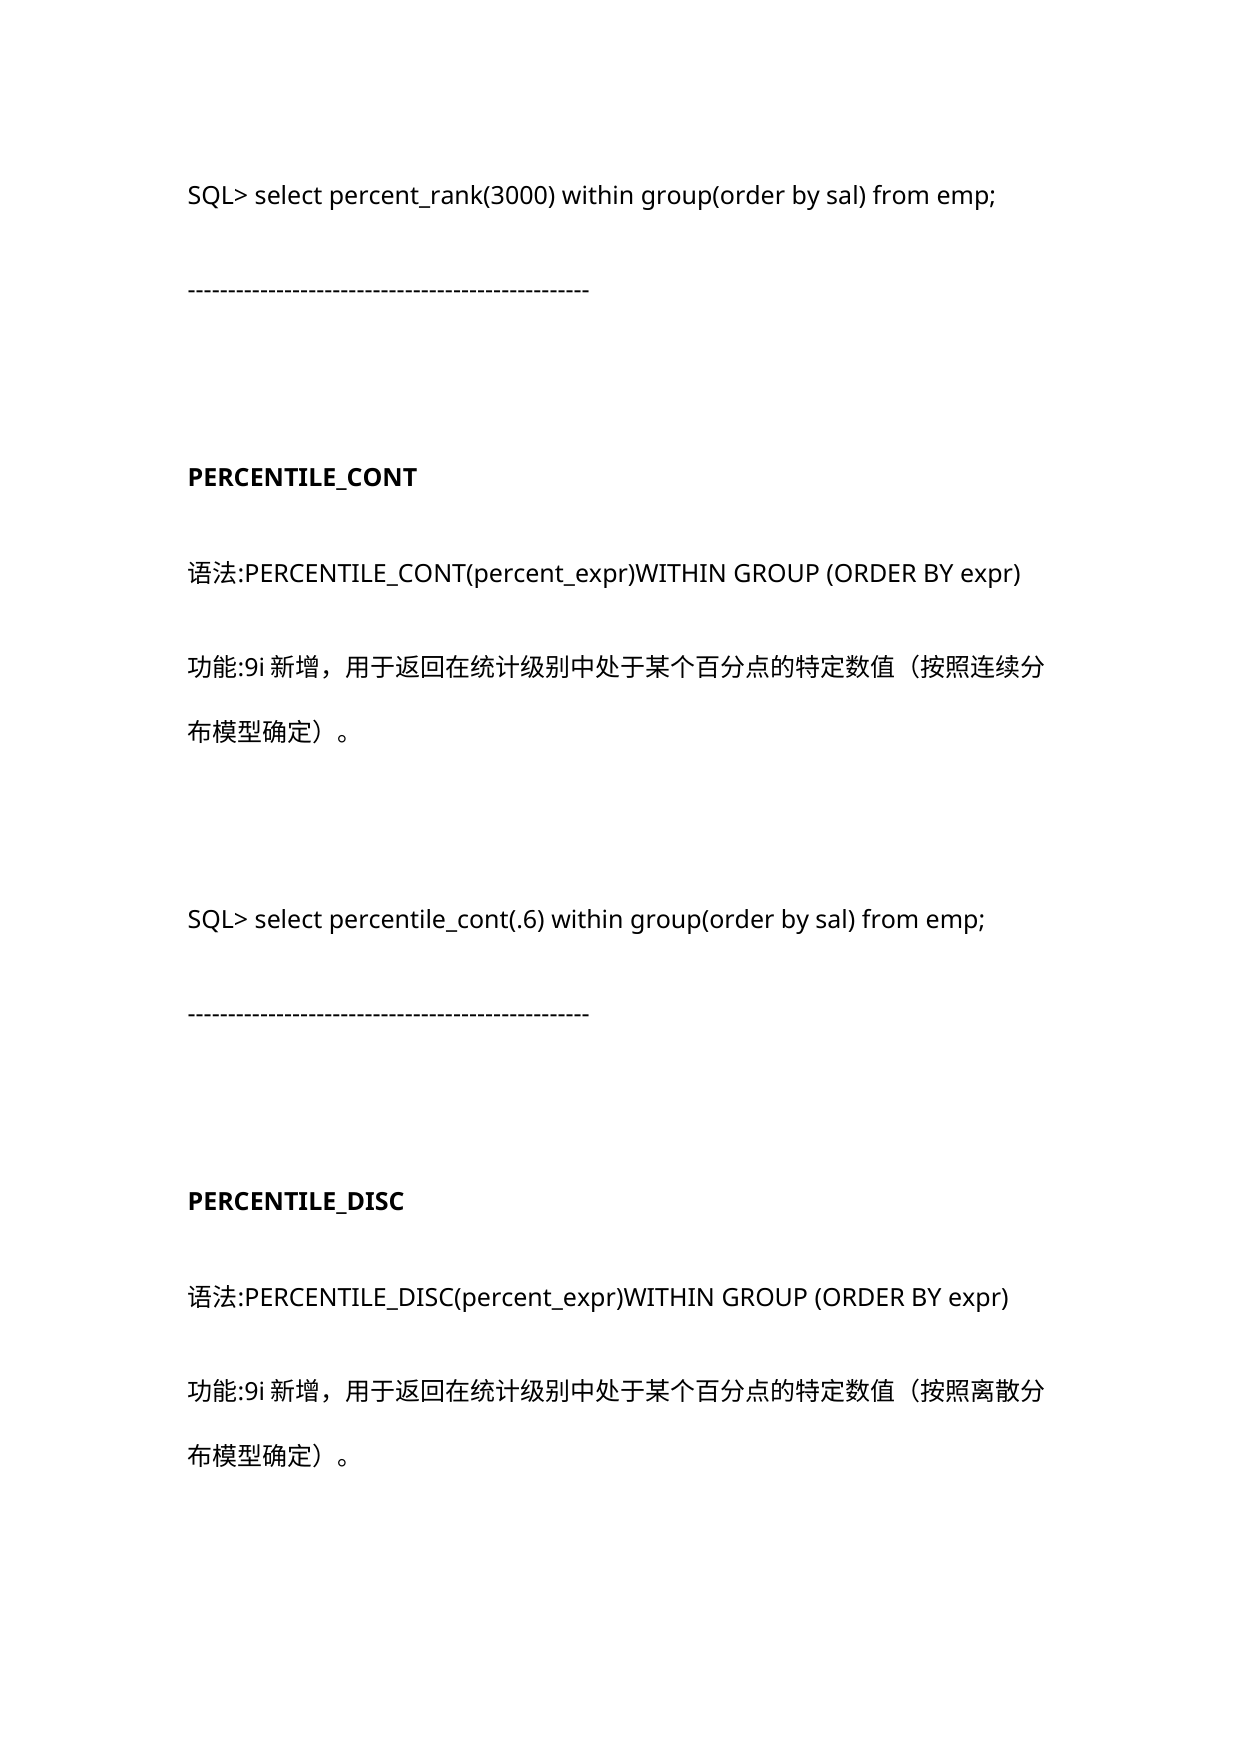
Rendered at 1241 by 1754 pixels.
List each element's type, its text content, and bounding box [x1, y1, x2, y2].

text -------------------------------------------------- [187, 256, 1053, 321]
text 功能:9i新增，用于返回在统计级别中处于某个百分点的特定数值（按照离散分布模型确定）。 [187, 1357, 1053, 1487]
text PERCENTILE_CONT [187, 444, 1053, 509]
text SQL> select percentile_cont(.6) within group(order by sal) from emp; [187, 886, 1053, 951]
text 语法:PERCENTILE_DISC(percent_expr)WITHIN GROUP (ORDER BY expr) [187, 1263, 1053, 1328]
text 功能:9i新增，用于返回在统计级别中处于某个百分点的特定数值（按照连续分布模型确定）。 [187, 633, 1053, 763]
text 语法:PERCENTILE_CONT(percent_expr)WITHIN GROUP (ORDER BY expr) [187, 539, 1053, 604]
text -------------------------------------------------- [187, 980, 1053, 1045]
text PERCENTILE_DISC [187, 1169, 1053, 1234]
text SQL> select percent_rank(3000) within group(order by sal) from emp; [187, 162, 1053, 227]
